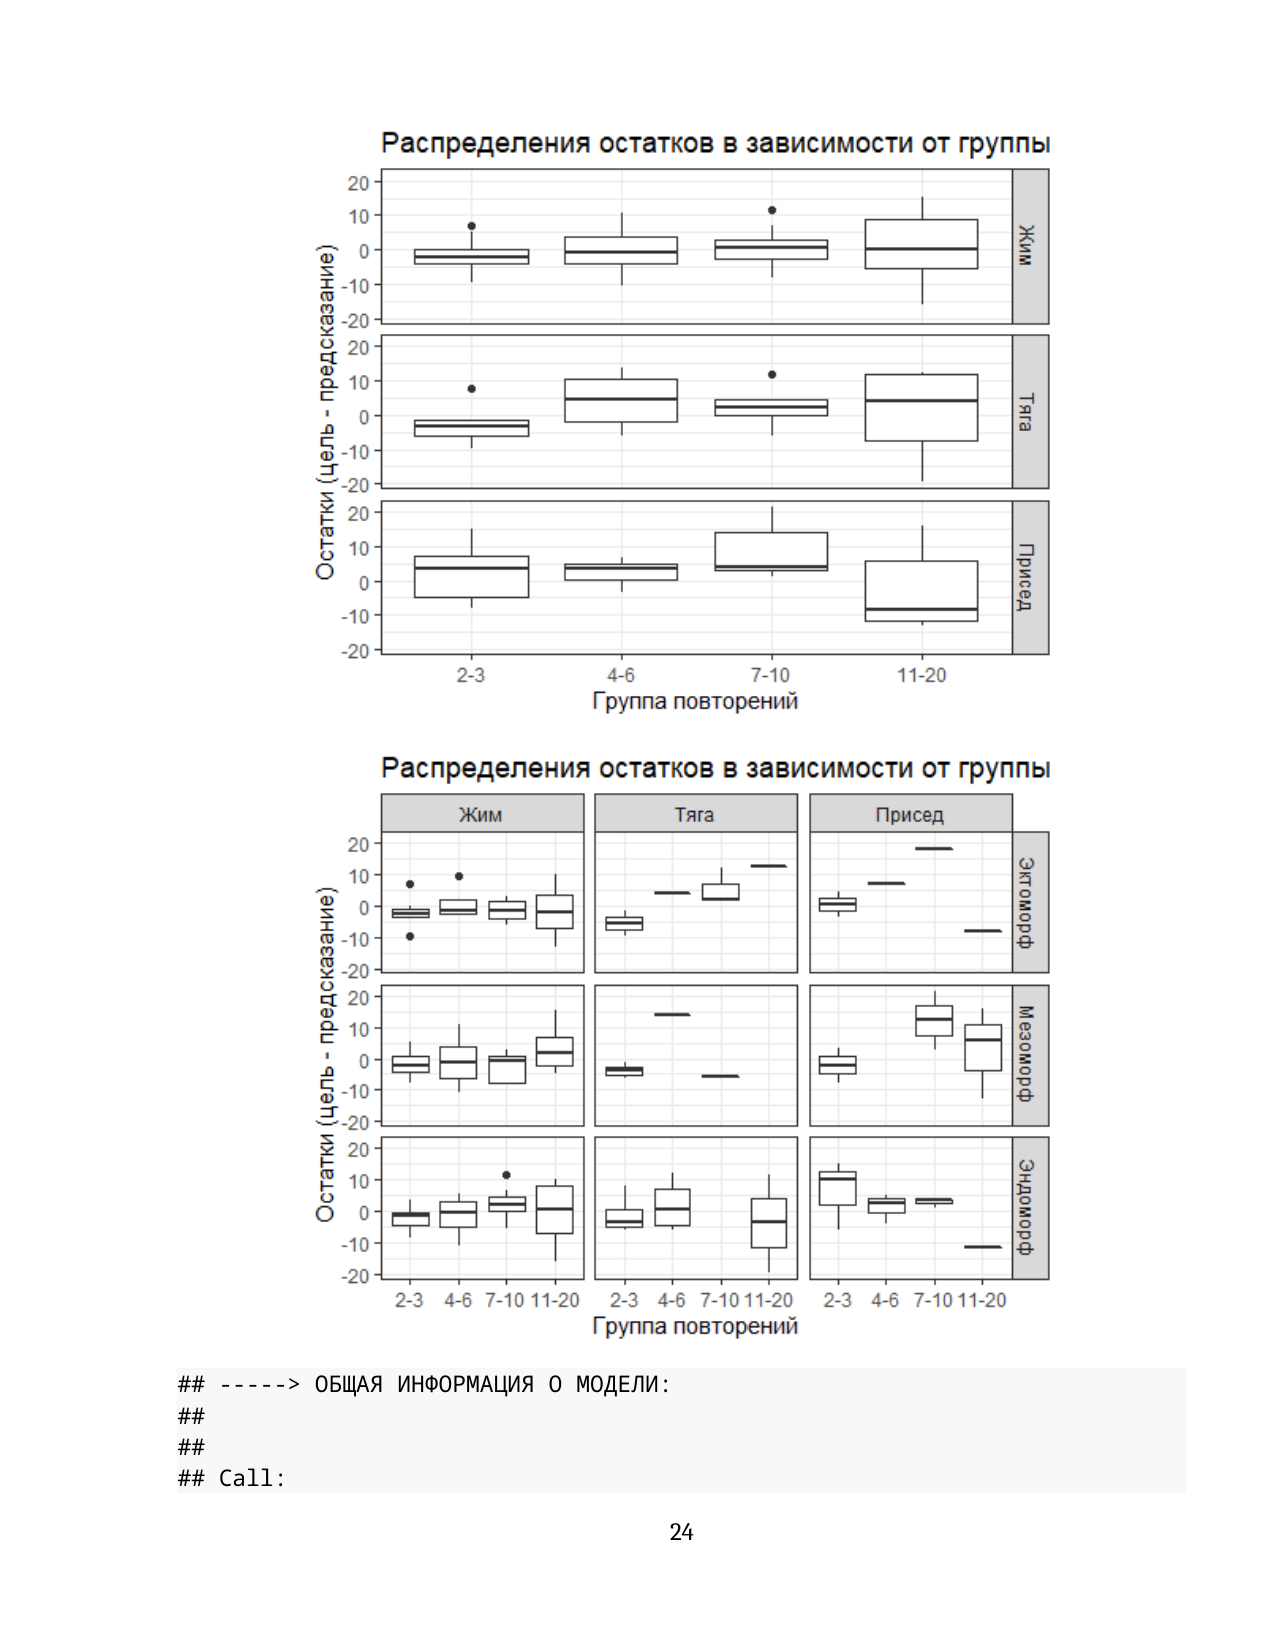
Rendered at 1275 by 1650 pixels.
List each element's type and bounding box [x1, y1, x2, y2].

picture [302, 118, 1061, 725]
picture [302, 743, 1061, 1350]
text [177, 1368, 1186, 1493]
